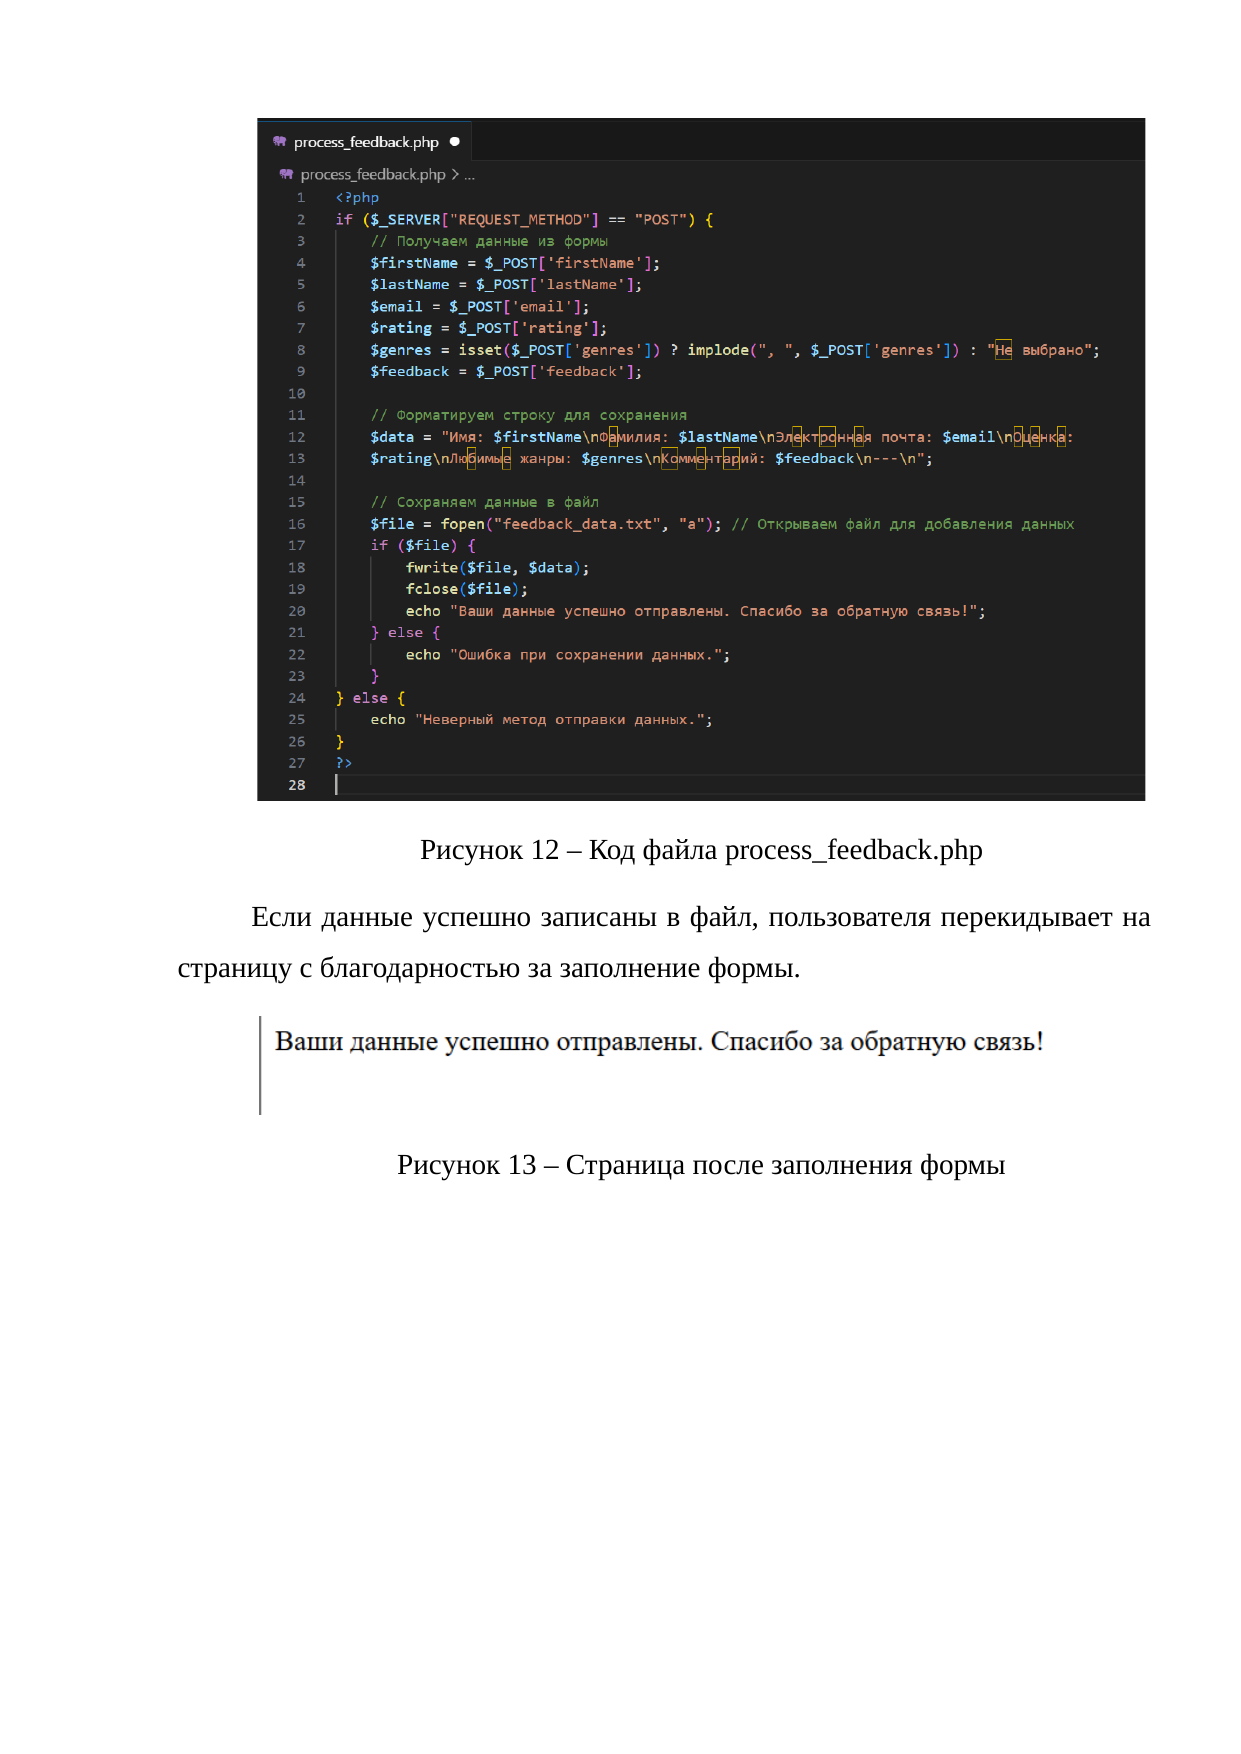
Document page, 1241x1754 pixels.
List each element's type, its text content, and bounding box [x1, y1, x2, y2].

text Если данные успешно записаны в файл, пользователя перекидывает на страницу с благодарностью за заполнение формы. [177, 899, 1152, 983]
text Рисунок 12 – Код файла process_feedback.php [177, 832, 1152, 866]
picture [259, 1016, 1144, 1115]
text Рисунок 13 – Страница после заполнения формы [177, 1147, 1152, 1181]
picture [257, 118, 1146, 801]
